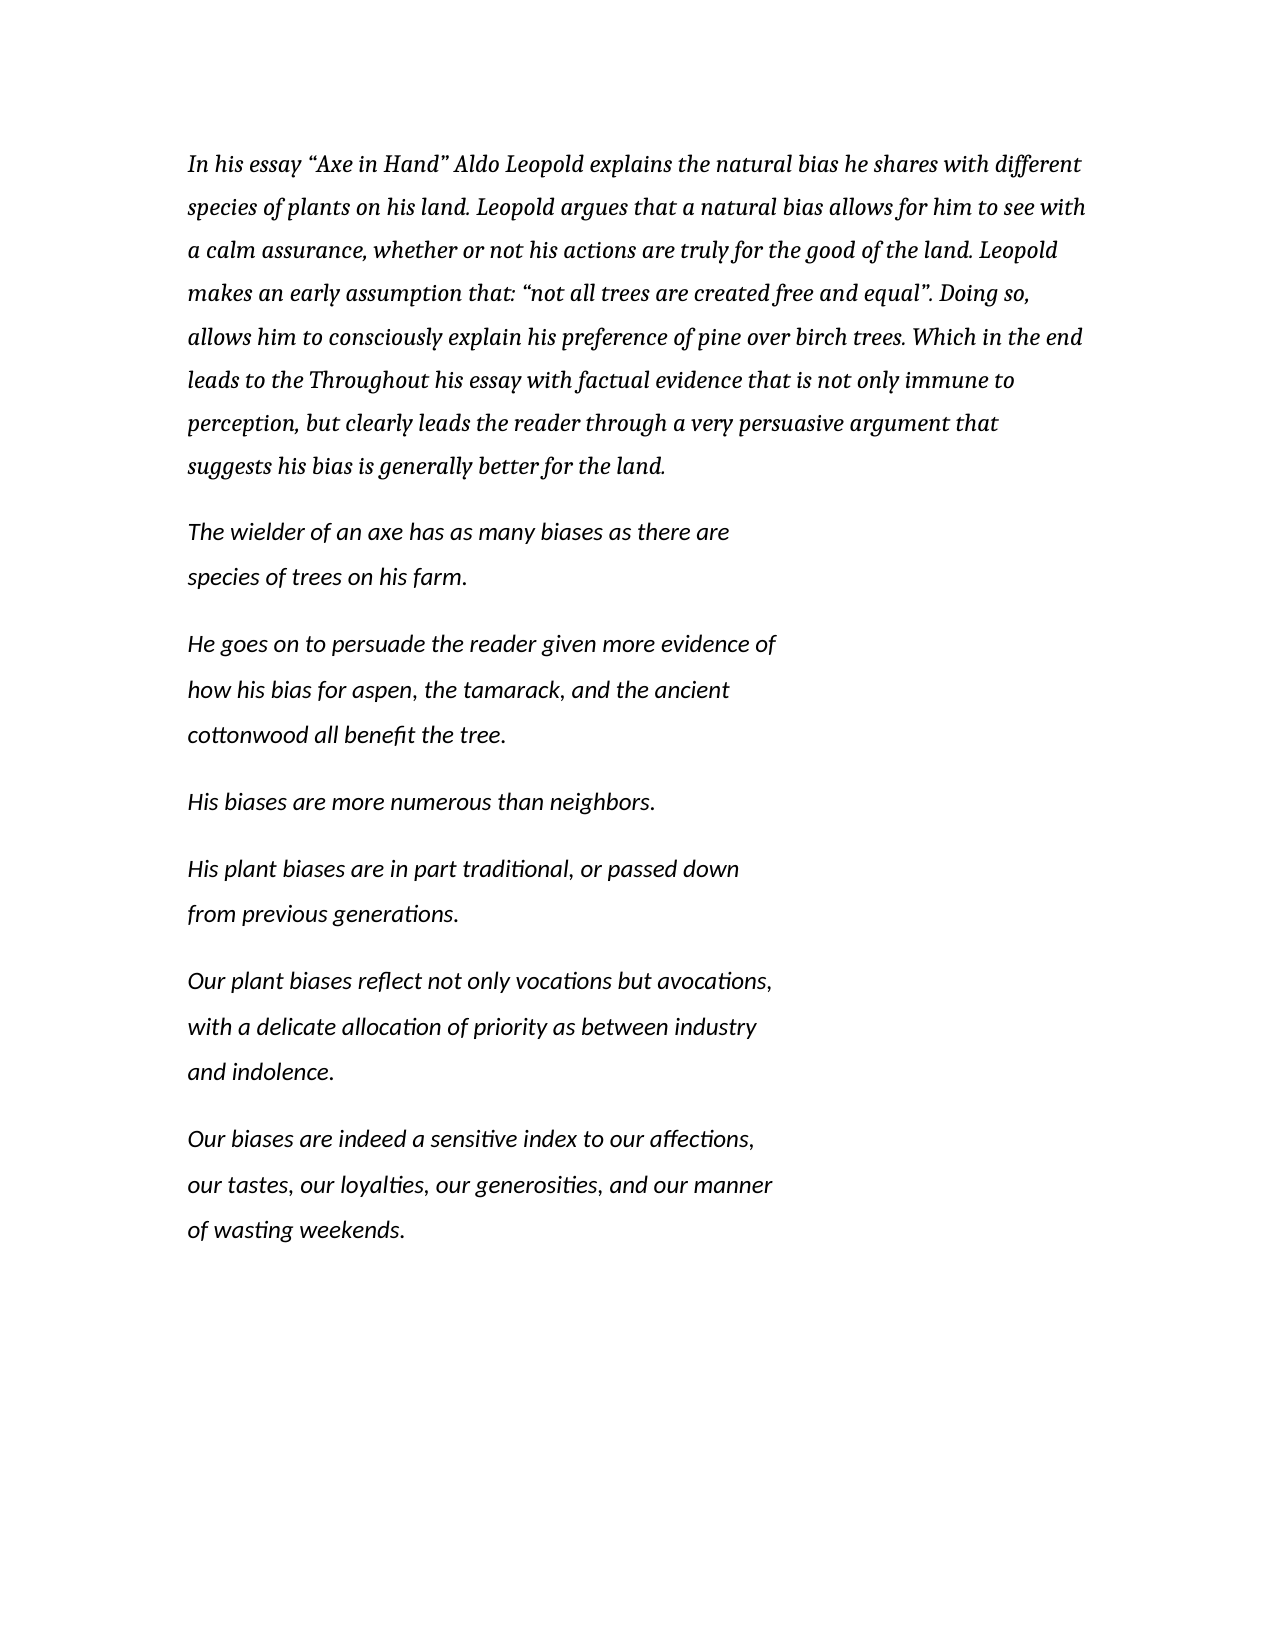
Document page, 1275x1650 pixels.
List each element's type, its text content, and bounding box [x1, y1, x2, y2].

subtitle He goes on to persuade the reader given more evidence of how his bias for aspen, the tamarack, and the ancient cottonwood all benefit the tree. [187, 628, 778, 750]
subtitle His biases are more numerous than neighbors. [187, 786, 778, 817]
subtitle Our plant biases reflect not only vocations but avocations, with a delicate allocation of priority as between industry and indolence. [187, 965, 778, 1087]
subtitle Our biases are indeed a sensitive index to our affections, our tastes, our loyalties, our generosities, and our manner of wasting weekends. [187, 1123, 778, 1245]
subtitle The wielder of an axe has as many biases as there are species of trees on his farm. [187, 516, 778, 592]
subtitle His plant biases are in part traditional, or passed down from previous generations. [187, 853, 778, 929]
text In his essay “Axe in Hand” Aldo Leopold explains the natural bias he shares with different species of plants on his land. Leopold argues that a natural bias allows for him to see with a calm assurance, whether or not his actions are truly for the good of the land. Leopold makes an early assumption that: “not all trees are created free and equal”. Doing so, allows him to consciously explain his preference of pine over birch trees. Which in the end leads to the Throughout his essay with factual evidence that is not only immune to perception, but clearly leads the reader through a very persuasive argument that suggests his bias is generally better for the land. [187, 150, 1087, 481]
